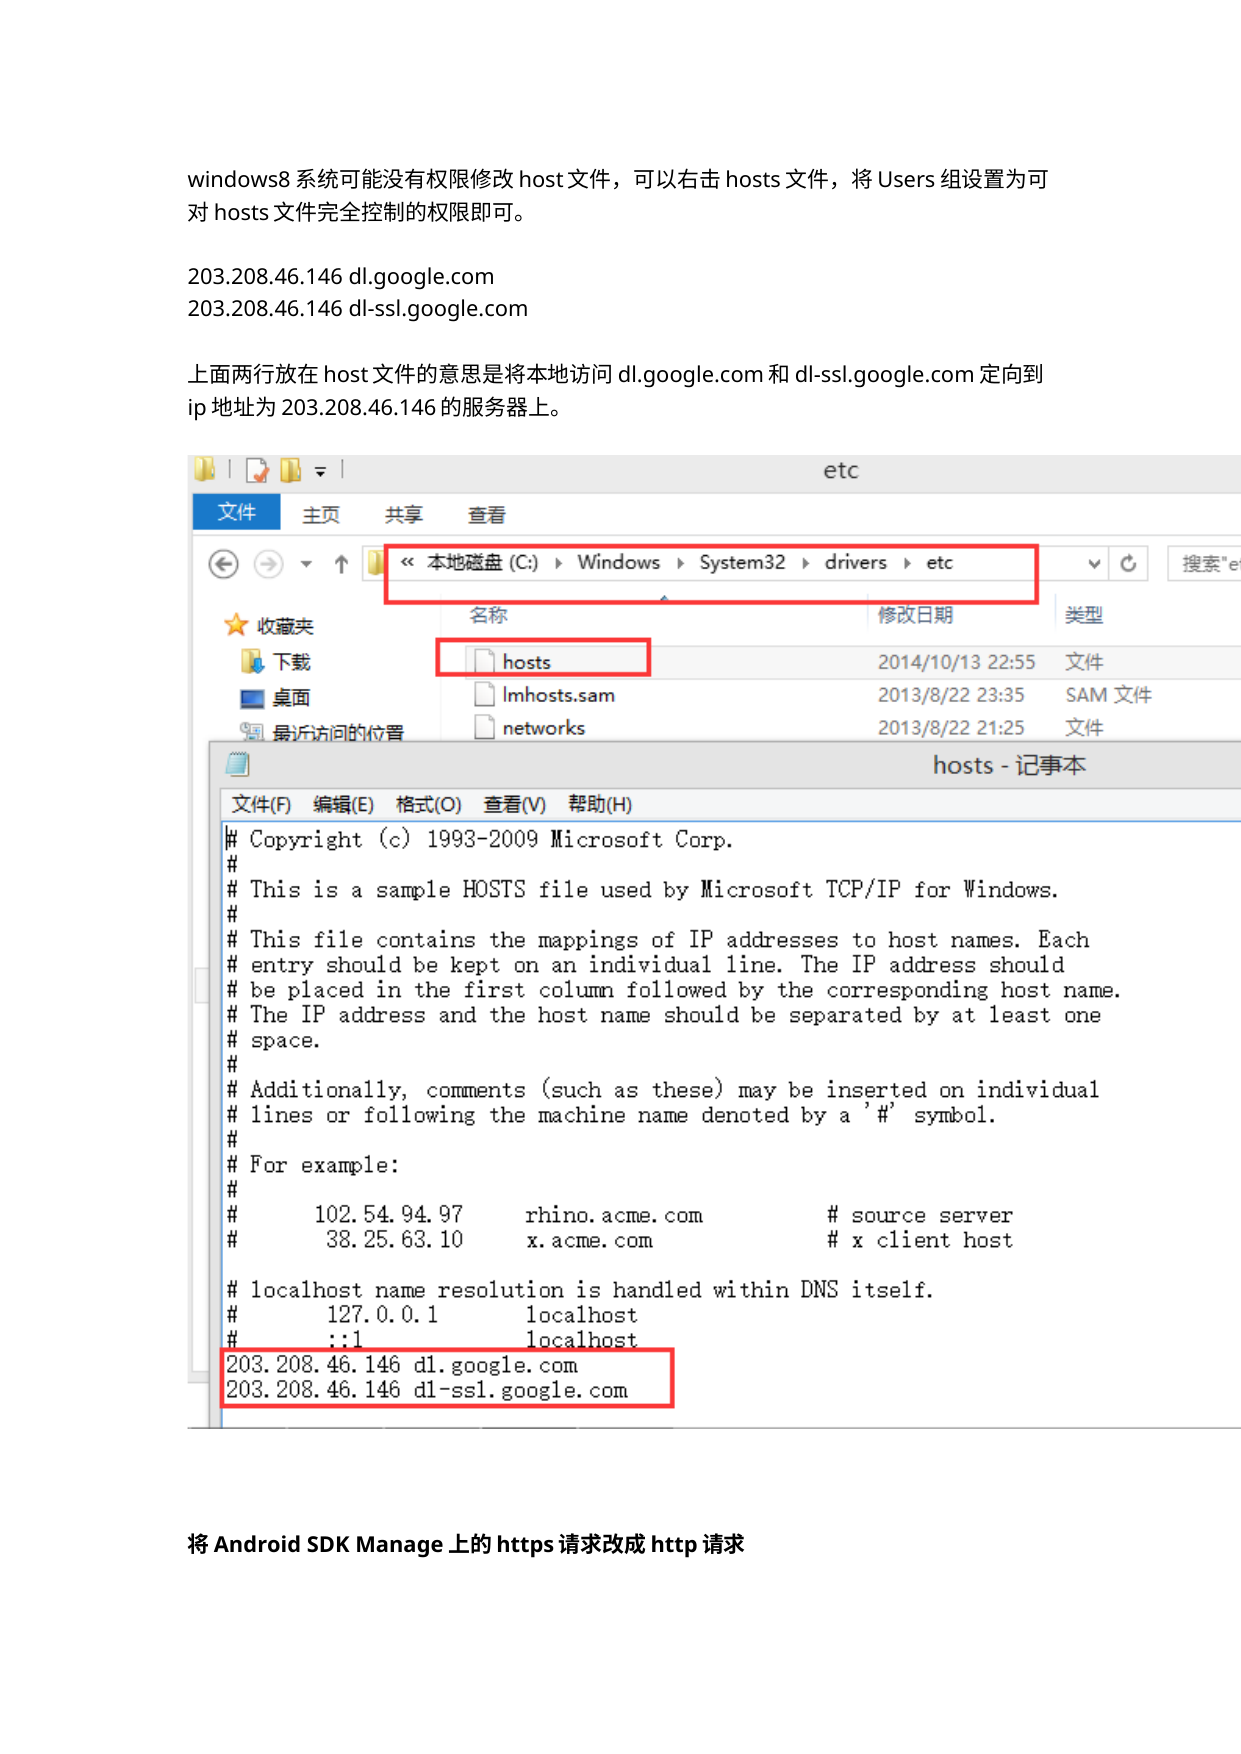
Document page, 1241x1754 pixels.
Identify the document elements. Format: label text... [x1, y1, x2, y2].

picture [187, 455, 1241, 1429]
text 203.208.46.146 dl.google.com [187, 259, 1053, 292]
text 将Android SDK Manage上的https请求改成http请求 [187, 1527, 1053, 1559]
text 上面两行放在host文件的意思是将本地访问dl.google.com和dl-ssl.google.com定向到ip地址为203.208.46.146的服务器上。 [187, 357, 1053, 422]
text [187, 162, 1053, 227]
text 203.208.46.146 dl-ssl.google.com [187, 292, 1053, 324]
